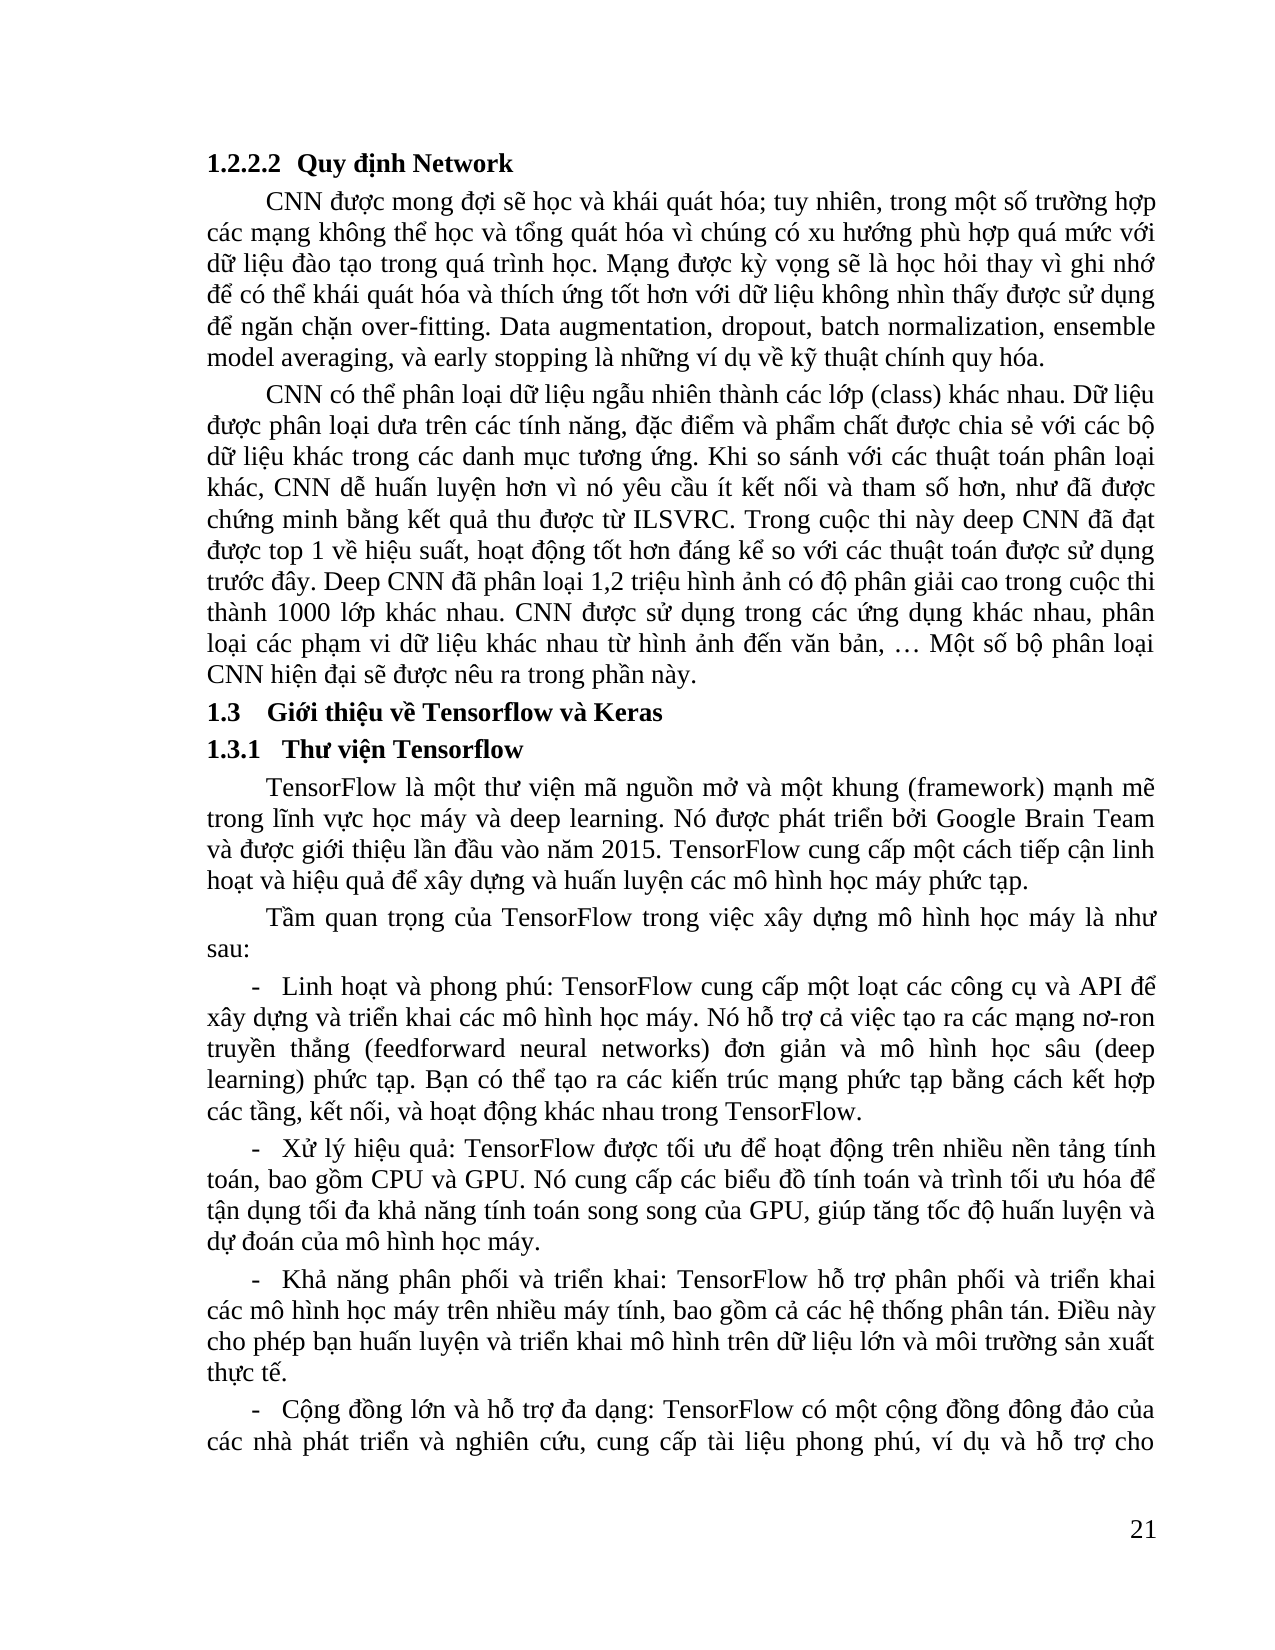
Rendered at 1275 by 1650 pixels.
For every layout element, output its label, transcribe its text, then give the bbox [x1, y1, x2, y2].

subtitle Quy định Network [207, 148, 1157, 179]
subtitle Thư viện Tensorflow [206, 733, 1157, 764]
list Xử lý hiệu quả: TensorFlow được tối ưu để hoạt động trên nhiều nền tảng tính toán, bao gồm CPU và GPU. Nó cung cấp các biểu đồ tính toán và trình tối ưu hóa để tận dụng tối đa khả năng tính toán song song của GPU, giúp tăng tốc độ huấn luyện và dự đoán của mô hình học máy. [207, 1132, 1157, 1257]
subtitle Giới thiệu về Tensorflow và Keras [207, 696, 1157, 727]
text Tầm quan trọng của TensorFlow trong việc xây dựng mô hình học máy là như sau: [207, 901, 1157, 964]
list Linh hoạt và phong phú: TensorFlow cung cấp một loạt các công cụ và API để xây dựng và triển khai các mô hình học máy. Nó hỗ trợ cả việc tạo ra các mạng nơ-ron truyền thẳng (feedforward neural networks) đơn giản và mô hình học sâu (deep learning) phức tạp. Bạn có thể tạo ra các kiến trúc mạng phức tạp bằng cách kết hợp các tầng, kết nối, và hoạt động khác nhau trong TensorFlow. [207, 970, 1157, 1126]
list Khả năng phân phối và triển khai: TensorFlow hỗ trợ phân phối và triển khai các mô hình học máy trên nhiều máy tính, bao gồm cả các hệ thống phân tán. Điều này cho phép bạn huấn luyện và triển khai mô hình trên dữ liệu lớn và môi trường sản xuất thực tế. [207, 1263, 1157, 1387]
text CNN có thể phân loại dữ liệu ngẫu nhiên thành các lớp (class) khác nhau. Dữ liệu được phân loại dưa trên các tính năng, đặc điểm và phẩm chất được chia sẻ với các bộ dữ liệu khác trong các danh mục tương ứng. Khi so sánh với các thuật toán phân loại khác, CNN dễ huấn luyện hơn vì nó yêu cầu ít kết nối và tham số hơn, như đã được chứng minh bằng kết quả thu được từ ILSVRC. Trong cuộc thi này deep CNN đã đạt được top 1 về hiệu suất, hoạt động tốt hơn đáng kể so với các thuật toán được sử dụng trước đây. Deep CNN đã phân loại 1,2 triệu hình ảnh có độ phân giải cao trong cuộc thi thành 1000 lớp khác nhau. CNN được sử dụng trong các ứng dụng khác nhau, phân loại các phạm vi dữ liệu khác nhau từ hình ảnh đến văn bản, … Một số bộ phân loại CNN hiện đại sẽ được nêu ra trong phần này. [207, 378, 1157, 689]
text TensorFlow là một thư viện mã nguồn mở và một khung (framework) mạnh mẽ trong lĩnh vực học máy và deep learning. Nó được phát triển bởi Google Brain Team và được giới thiệu lần đầu vào năm 2015. TensorFlow cung cấp một cách tiếp cận linh hoạt và hiệu quả để xây dựng và huấn luyện các mô hình học máy phức tạp. [207, 771, 1157, 895]
text CNN được mong đợi sẽ học và khái quát hóa; tuy nhiên, trong một số trường hợp các mạng không thể học và tổng quát hóa vì chúng có xu hướng phù hợp quá mức với dữ liệu đào tạo trong quá trình học. Mạng được kỳ vọng sẽ là học hỏi thay vì ghi nhớ để có thể khái quát hóa và thích ứng tốt hơn với dữ liệu không nhìn thấy được sử dụng để ngăn chặn over-fitting. Data augmentation, dropout, batch normalization, ensemble model averaging, và early stopping là những ví dụ về kỹ thuật chính quy hóa. [207, 185, 1157, 372]
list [207, 1394, 1157, 1456]
